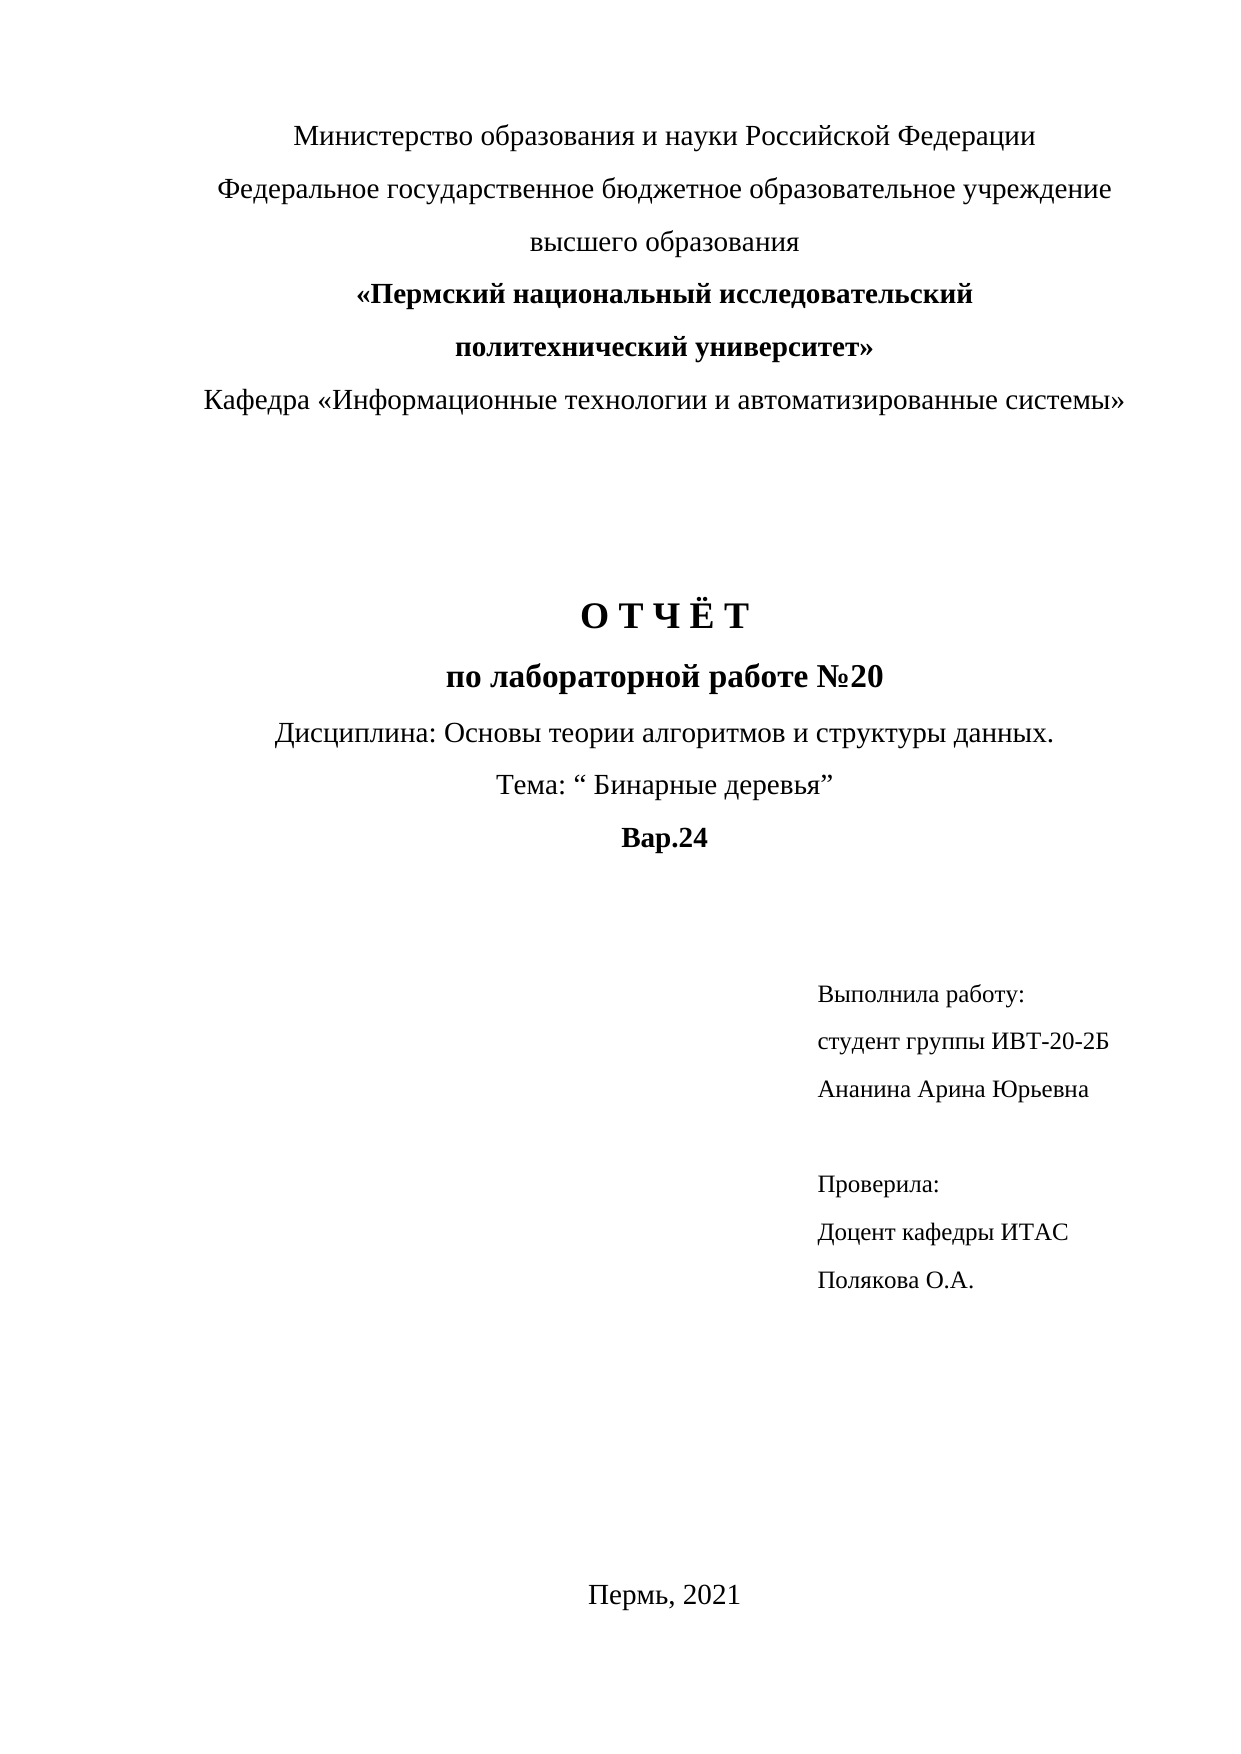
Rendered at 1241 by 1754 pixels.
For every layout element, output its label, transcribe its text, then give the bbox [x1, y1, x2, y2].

text «Пермский национальный исследовательский [177, 277, 1152, 310]
text Дисциплина: Основы теории алгоритмов и структуры данных. [177, 715, 1152, 748]
text по лабораторной работе №20 [177, 657, 1152, 695]
text Кафедра «Информационные технологии и автоматизированные системы» [177, 382, 1152, 416]
text Полякова О.А. [767, 1265, 1152, 1294]
text Тема: “ Бинарные деревья” [177, 767, 1152, 801]
text Доцент кафедры ИТАС [767, 1217, 1152, 1246]
text политехнический университет» [177, 329, 1152, 363]
text О Т Ч Ё Т [177, 593, 1152, 637]
text Выполнила работу: [767, 979, 1152, 1007]
text студент группы ИВТ-20-2Б [767, 1026, 1152, 1055]
text Вар.24 [177, 820, 1152, 854]
text Федеральное государственное бюджетное образовательное учреждение [177, 171, 1152, 204]
text Ананина Арина Юрьевна [767, 1074, 1152, 1103]
text Министерство образования и науки Российской Федерации [177, 118, 1152, 152]
text Проверила: [767, 1169, 1152, 1198]
text высшего образования [177, 224, 1152, 257]
text Пермь, 2021 [177, 1577, 1152, 1610]
